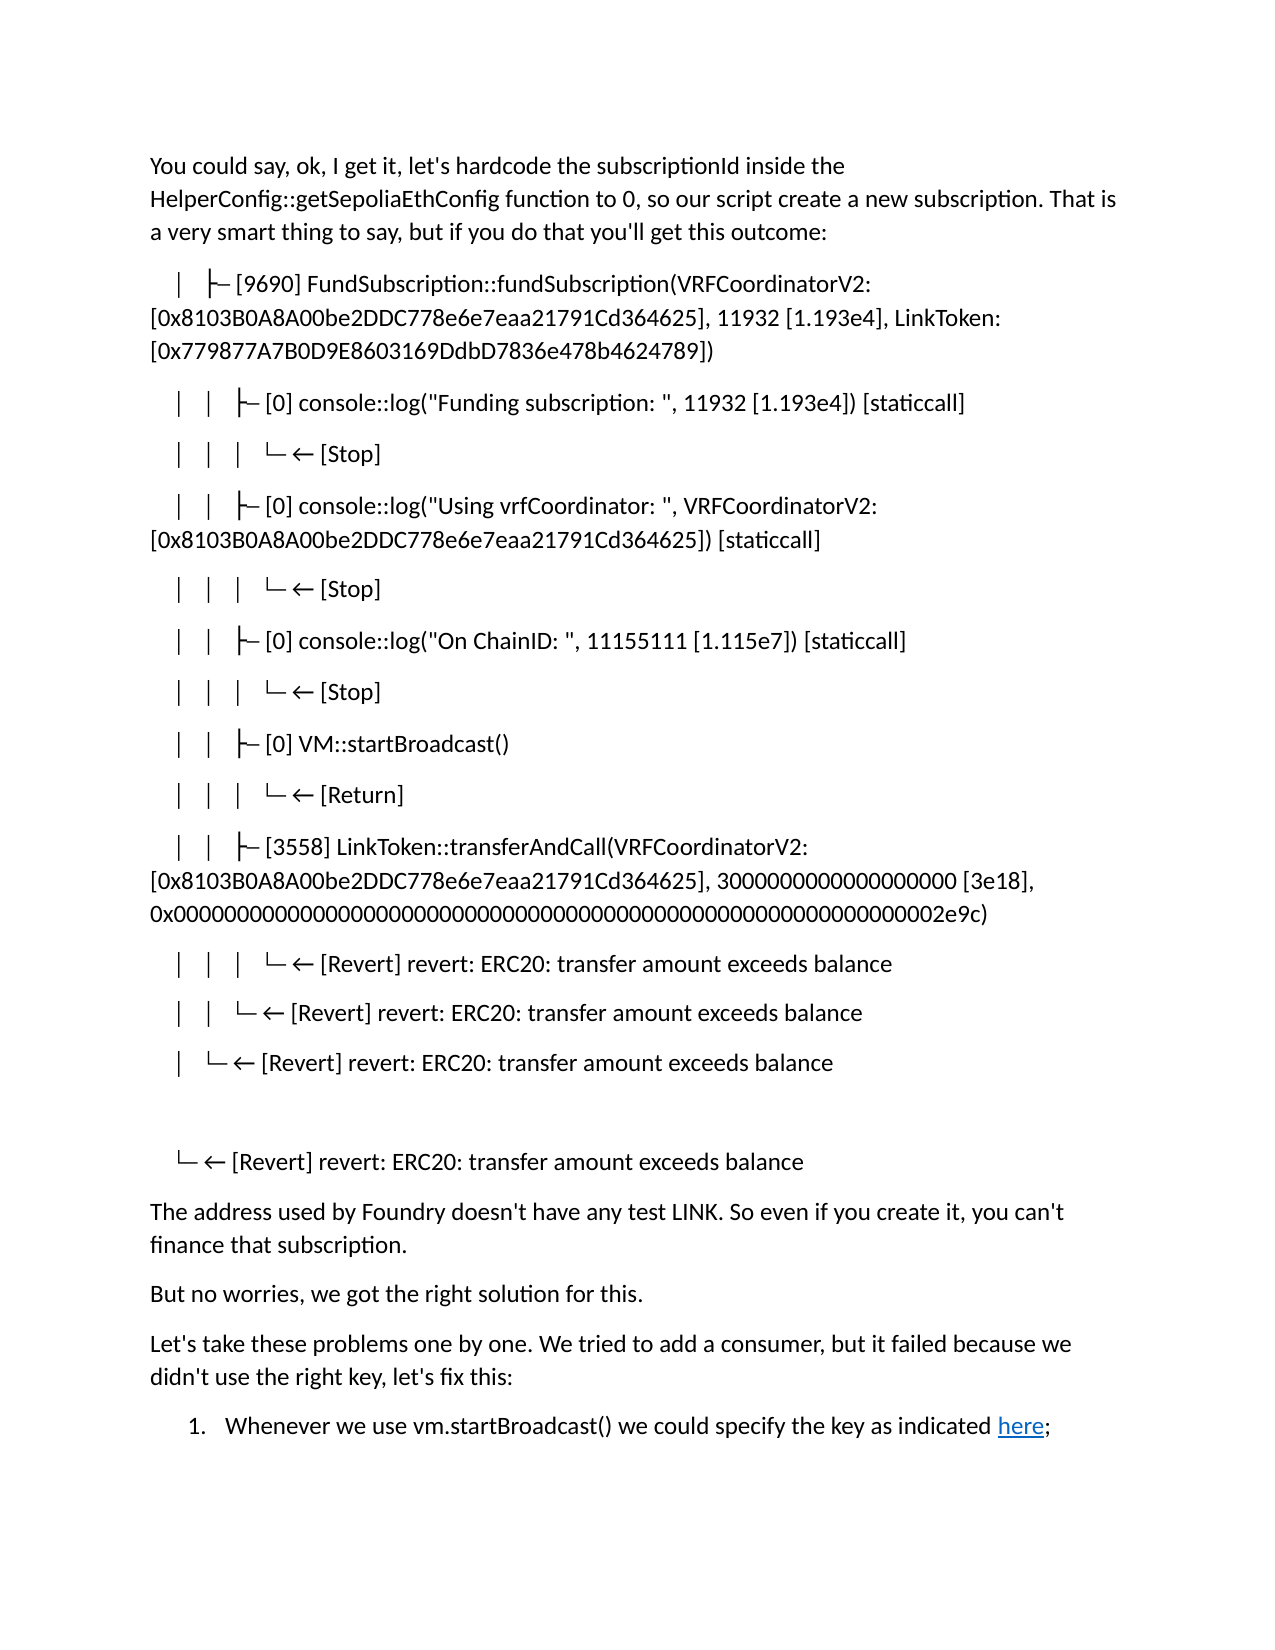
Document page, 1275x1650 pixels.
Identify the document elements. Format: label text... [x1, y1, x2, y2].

text The address used by Foundry doesn't have any test LINK. So even if you create it, you can't finance that subscription. [150, 1196, 1125, 1259]
text You could say, ok, I get it, let's hardcode the subscriptionId inside the HelperConfig::getSepoliaEthConfig function to 0, so our script create a new subscription. That is a very smart thing to say, but if you do that you'll get this outcome: [150, 150, 1125, 246]
text │ │ │ └─ ← [Stop] [150, 438, 1125, 468]
text │ │ │ └─ ← [Stop] [150, 676, 1125, 707]
text │ └─ ← [Revert] revert: ERC20: transfer amount exceeds balance [150, 1047, 1125, 1078]
text │ │ │ └─ ← [Revert] revert: ERC20: transfer amount exceeds balance [150, 948, 1125, 978]
text │ │ │ └─ ← [Stop] [150, 573, 1125, 604]
text │ │ ├─ [0] console::log("On ChainID: ", 11155111 [1.115e7]) [staticcall] [150, 623, 1125, 657]
text │ │ └─ ← [Revert] revert: ERC20: transfer amount exceeds balance [150, 998, 1125, 1028]
text │ │ ├─ [3558] LinkToken::transferAndCall(VRFCoordinatorV2: [0x8103B0A8A00be2DDC778e6e7eaa21791Cd364625], 3000000000000000000 [3e18], 0x0000000000000000000000000000000000000000000000000000000000002e9c) [150, 829, 1125, 929]
text └─ ← [Revert] revert: ERC20: transfer amount exceeds balance [150, 1146, 1125, 1177]
list Whenever we use vm.startBroadcast() we could specify the key as indicated here; [187, 1411, 1125, 1441]
text │ │ │ └─ ← [Return] [150, 779, 1125, 810]
text │ ├─ [9690] FundSubscription::fundSubscription(VRFCoordinatorV2: [0x8103B0A8A00be2DDC778e6e7eaa21791Cd364625], 11932 [1.193e4], LinkToken: [0x779877A7B0D9E8603169DdbD7836e478b4624789]) [150, 265, 1125, 365]
text │ │ ├─ [0] console::log("Using vrfCoordinator: ", VRFCoordinatorV2: [0x8103B0A8A00be2DDC778e6e7eaa21791Cd364625]) [staticcall] [150, 487, 1125, 554]
text Let's take these problems one by one. We tried to add a consumer, but it failed because we didn't use the right key, let's fix this: [150, 1328, 1125, 1391]
text But no worries, we got the right solution for this. [150, 1278, 1125, 1309]
text │ │ ├─ [0] console::log("Funding subscription: ", 11932 [1.193e4]) [staticcall] [150, 384, 1125, 418]
text │ │ ├─ [0] VM::startBroadcast() [150, 726, 1125, 760]
